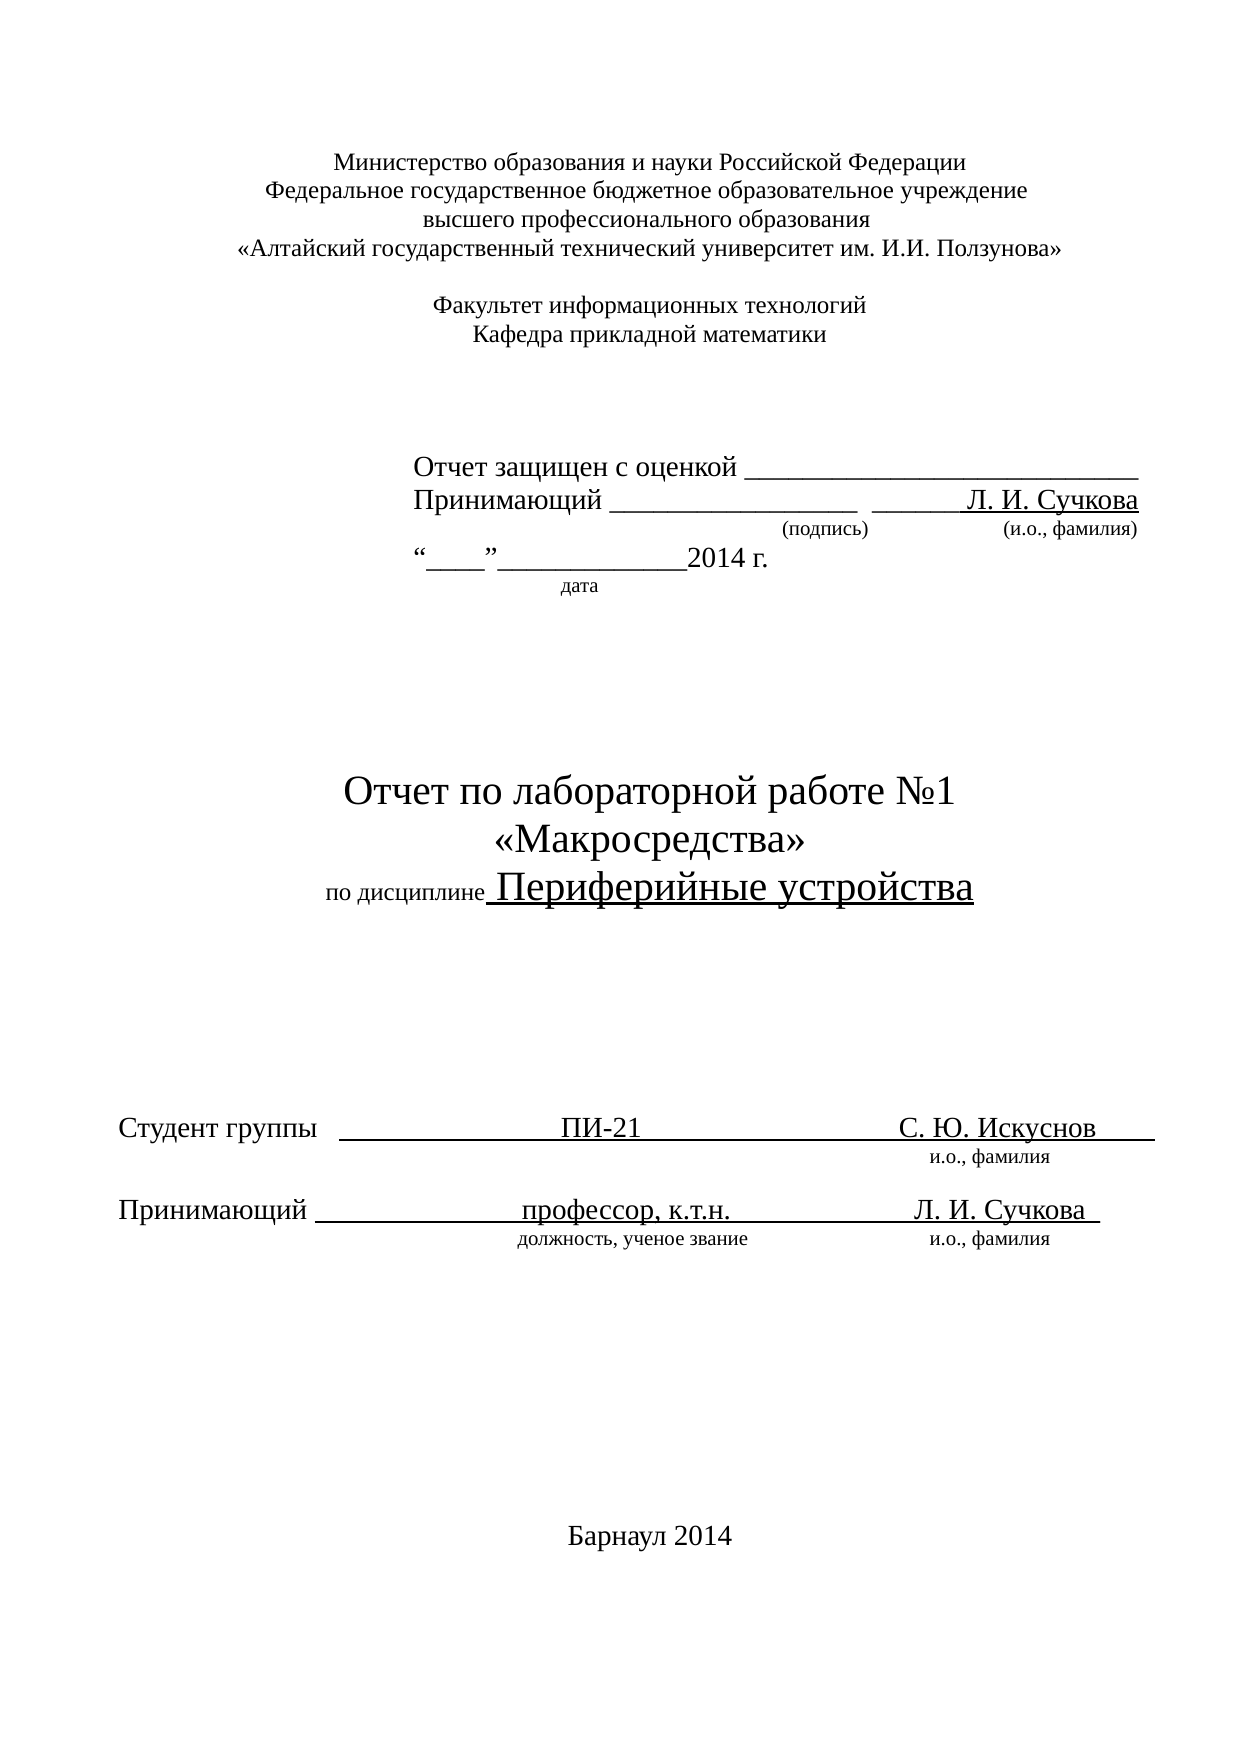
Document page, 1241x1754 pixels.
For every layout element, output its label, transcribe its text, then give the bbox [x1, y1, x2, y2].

text Федеральное государственное бюджетное образовательное учреждение высшего профессионального образования «Алтайский государственный технический университет им. И.И. Ползунова» [118, 176, 1181, 262]
text дата [118, 573, 1181, 597]
text Факультет информационных технологий [118, 291, 1181, 319]
text Отчет защищен с оценкой ___________________________ [118, 449, 1181, 482]
text Барнаул 2014 [118, 1518, 1181, 1551]
text Принимающий _________________ ______ Л. И. Сучкова [118, 482, 1181, 516]
text должность, ученое звание и.о., фамилия [118, 1225, 1181, 1249]
text (подпись) (и.о., фамилия) [118, 516, 1181, 540]
text Принимающий профессор, к.т.н. Л. И. Сучкова_ [118, 1192, 1181, 1225]
text Министерство образования и науки Российской Федерации [118, 147, 1181, 176]
text «Макросредства» [118, 813, 1181, 861]
text Кафедра прикладной математики [118, 319, 1181, 348]
text по дисциплине Периферийные устройства [118, 861, 1181, 909]
text Студент группы ПИ-21 С. Ю. Искуснов [118, 1110, 1181, 1144]
text и.о., фамилия [118, 1144, 1181, 1168]
text “____”_____________2014 г. [118, 540, 1181, 573]
text Отчет по лабораторной работе №1 [118, 765, 1181, 813]
